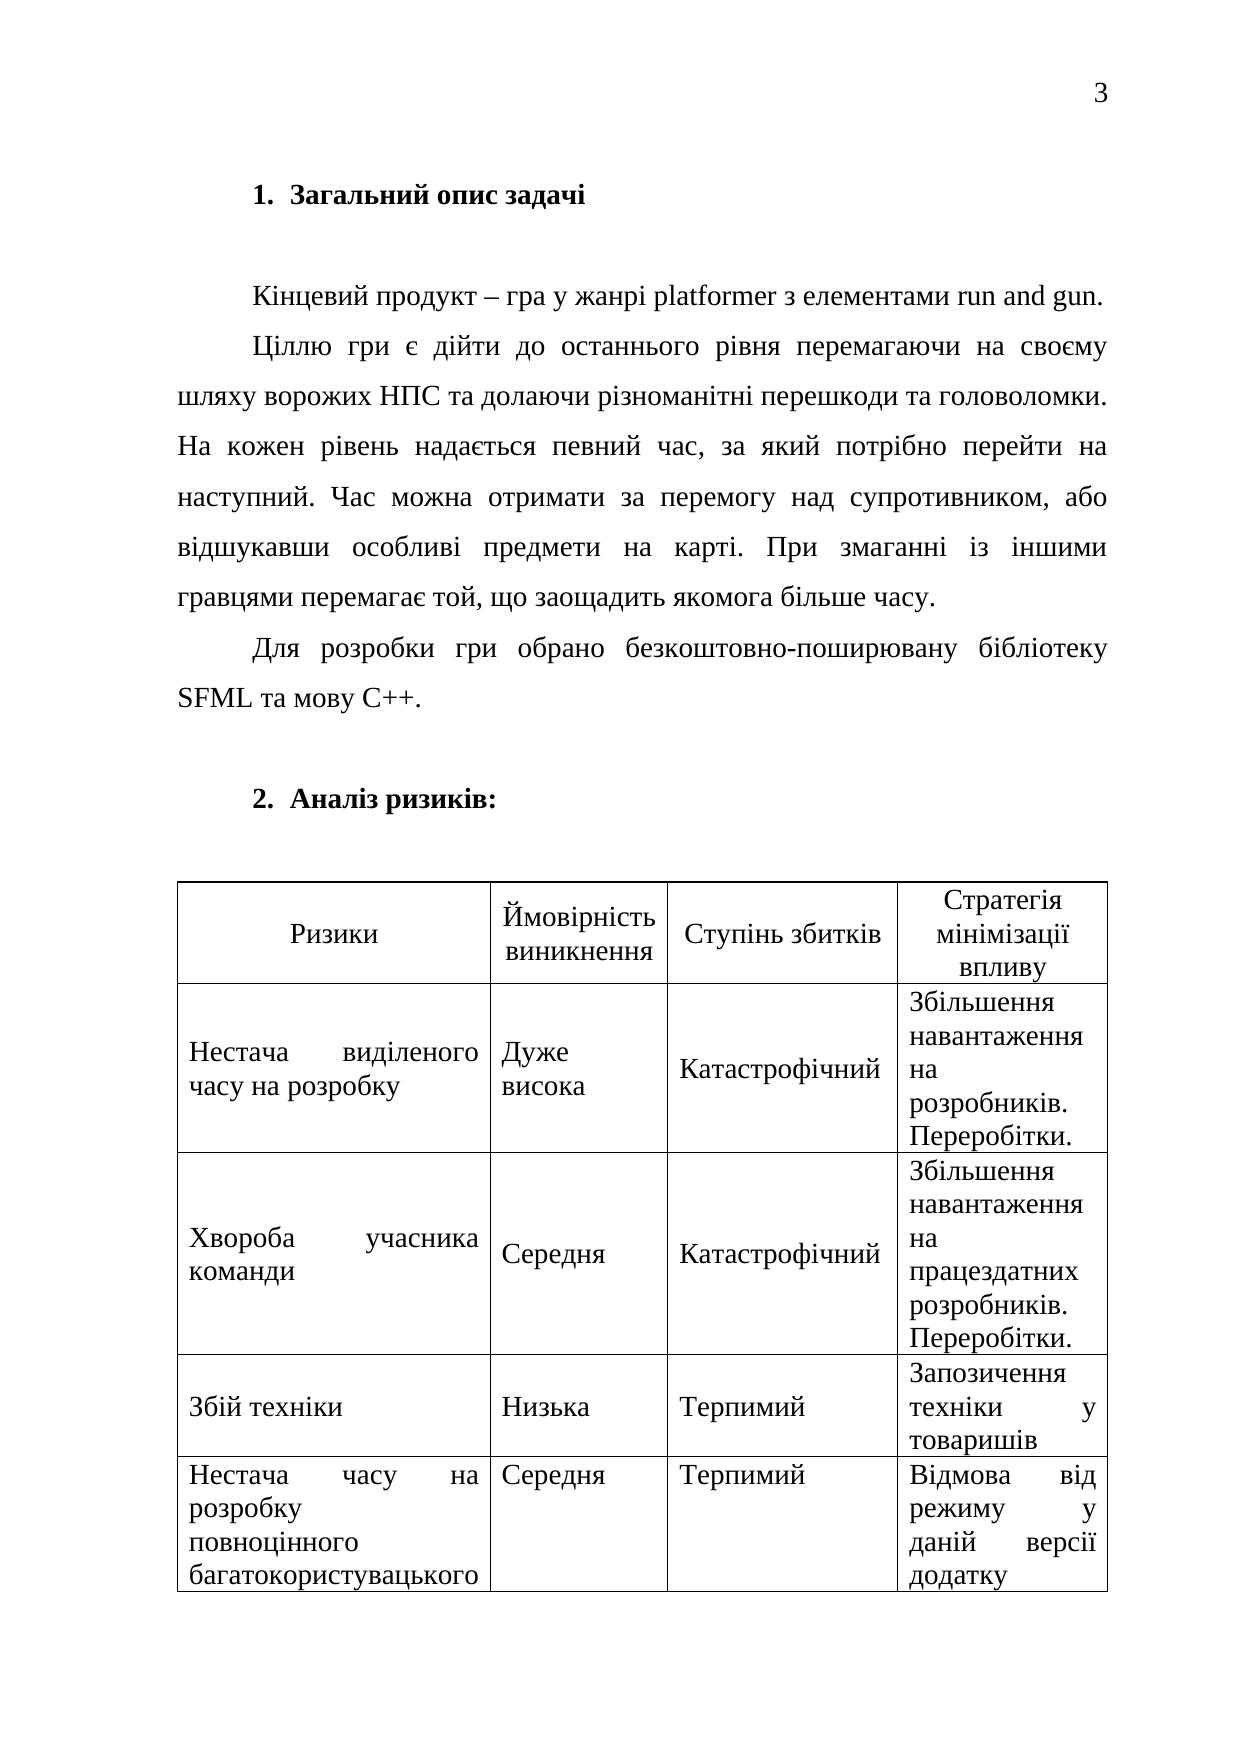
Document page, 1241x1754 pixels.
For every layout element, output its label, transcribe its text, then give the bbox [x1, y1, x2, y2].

table_cell Терпимий [668, 1355, 897, 1456]
table_cell Збільшення навантаження на працездатних розробників. Переробітки. [898, 1153, 1107, 1354]
table_cell Низька [491, 1355, 667, 1456]
table_cell Терпимий [668, 1457, 897, 1591]
list Аналіз ризиків: [252, 781, 1108, 814]
table_cell Збій техніки [178, 1355, 490, 1456]
list Загальний опис задачі [252, 177, 1108, 211]
table_cell Середня [491, 1457, 667, 1591]
table_cell Нестача виділеного часу на розробку [178, 984, 490, 1152]
table_cell Катастрофічний [668, 1153, 897, 1354]
table_cell Збільшення навантаження на розробників. Переробітки. [898, 984, 1107, 1152]
table_cell Хвороба учасника команди [178, 1153, 490, 1354]
table_header Ймовірність виникнення [491, 883, 667, 983]
table_cell Середня [491, 1153, 667, 1354]
table_cell Катастрофічний [668, 984, 897, 1152]
text Ціллю гри є дійти до останнього рівня перемагаючи на своєму шляху ворожих НПС та долаючи різноманітні перешкоди та головоломки. На кожен рівень надається певний час, за який потрібно перейти на наступний. Час можна отримати за перемогу над супротивником, або відшукавши особливі предмети на карті. При змаганні із іншими гравцями перемагає той, що заощадить якомога більше часу. [177, 328, 1108, 613]
table_header Ступінь збитків [668, 883, 897, 983]
table_header Стратегія мінімізації впливу [898, 883, 1107, 983]
table_header Ризики [178, 883, 490, 983]
text Для розробки гри обрано безкоштовно-поширювану бібліотеку SFML та мову C++. [177, 630, 1108, 714]
text Кінцевий продукт – гра у жанрі platformer з елементами run and gun. [177, 278, 1108, 311]
table_cell Нестача часу на розробку повноцінного багатокористувацького режиму [178, 1457, 490, 1591]
table_cell Відмова від режиму у даній версії додатку [898, 1457, 1107, 1591]
table_cell Дуже висока [491, 984, 667, 1152]
table_cell Запозичення техніки у товаришів [898, 1355, 1107, 1456]
